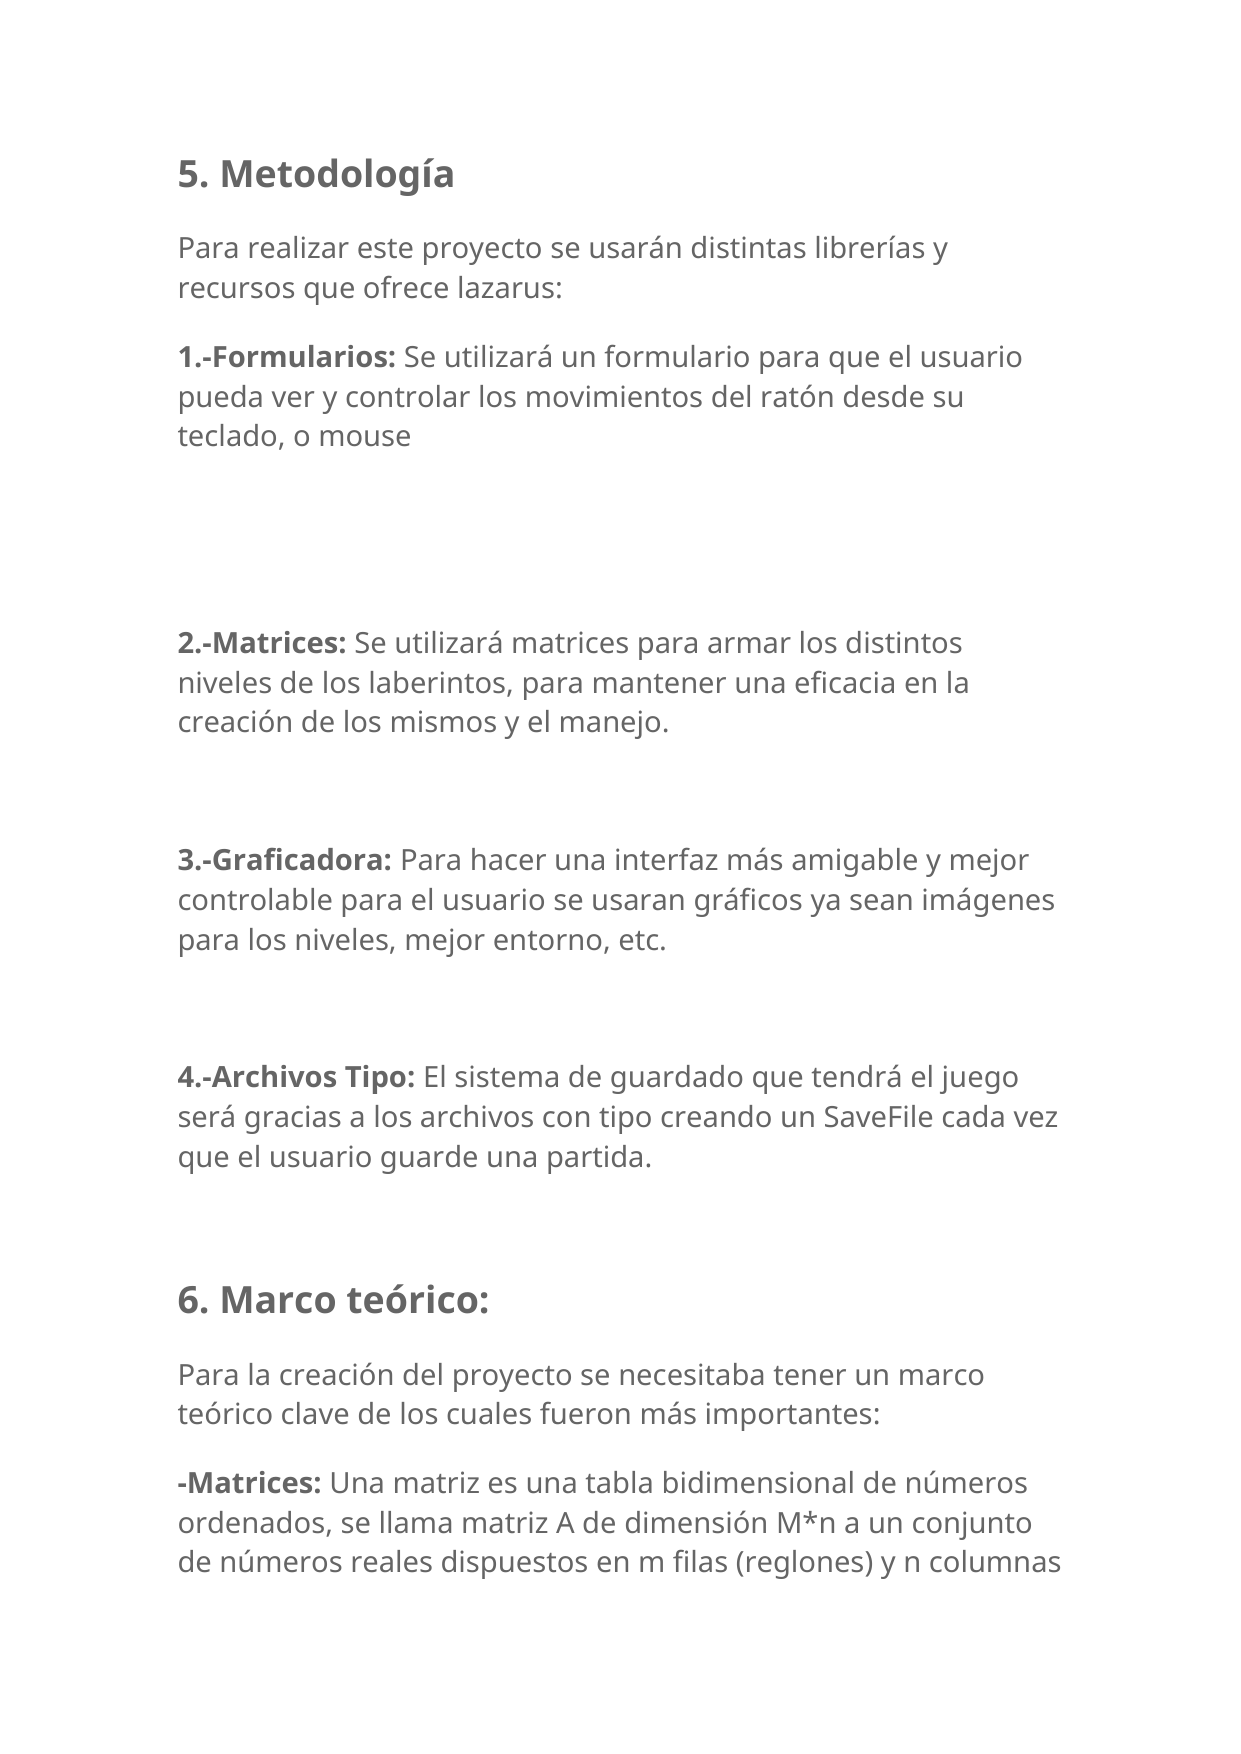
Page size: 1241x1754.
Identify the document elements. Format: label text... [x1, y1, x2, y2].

text 5. Metodología [177, 148, 1063, 199]
text 3.-Graficadora: Para hacer una interfaz más amigable y mejor controlable para el usuario se usaran gráficos ya sean imágenes para los niveles, mejor entorno, etc. [177, 839, 1063, 958]
text -Matrices: Una matriz es una tabla bidimensional de números ordenados, se llama matriz A de dimensión M*n a un conjunto de números reales dispuestos en m filas (reglones) y n columnas [177, 1462, 1063, 1581]
text Para la creación del proyecto se necesitaba tener un marco teórico clave de los cuales fueron más importantes: [177, 1354, 1063, 1433]
text 2.-Matrices: Se utilizará matrices para armar los distintos niveles de los laberintos, para mantener una eficacia en la creación de los mismos y el manejo. [177, 622, 1063, 741]
text Para realizar este proyecto se usarán distintas librerías y recursos que ofrece lazarus: [177, 228, 1063, 307]
text 4.-Archivos Tipo: El sistema de guardado que tendrá el juego será gracias a los archivos con tipo creando un SaveFile cada vez que el usuario guarde una partida. [177, 1056, 1063, 1176]
text 6. Marco teórico: [177, 1273, 1063, 1324]
text 1.-Formularios: Se utilizará un formulario para que el usuario pueda ver y controlar los movimientos del ratón desde su teclado, o mouse [177, 336, 1063, 455]
